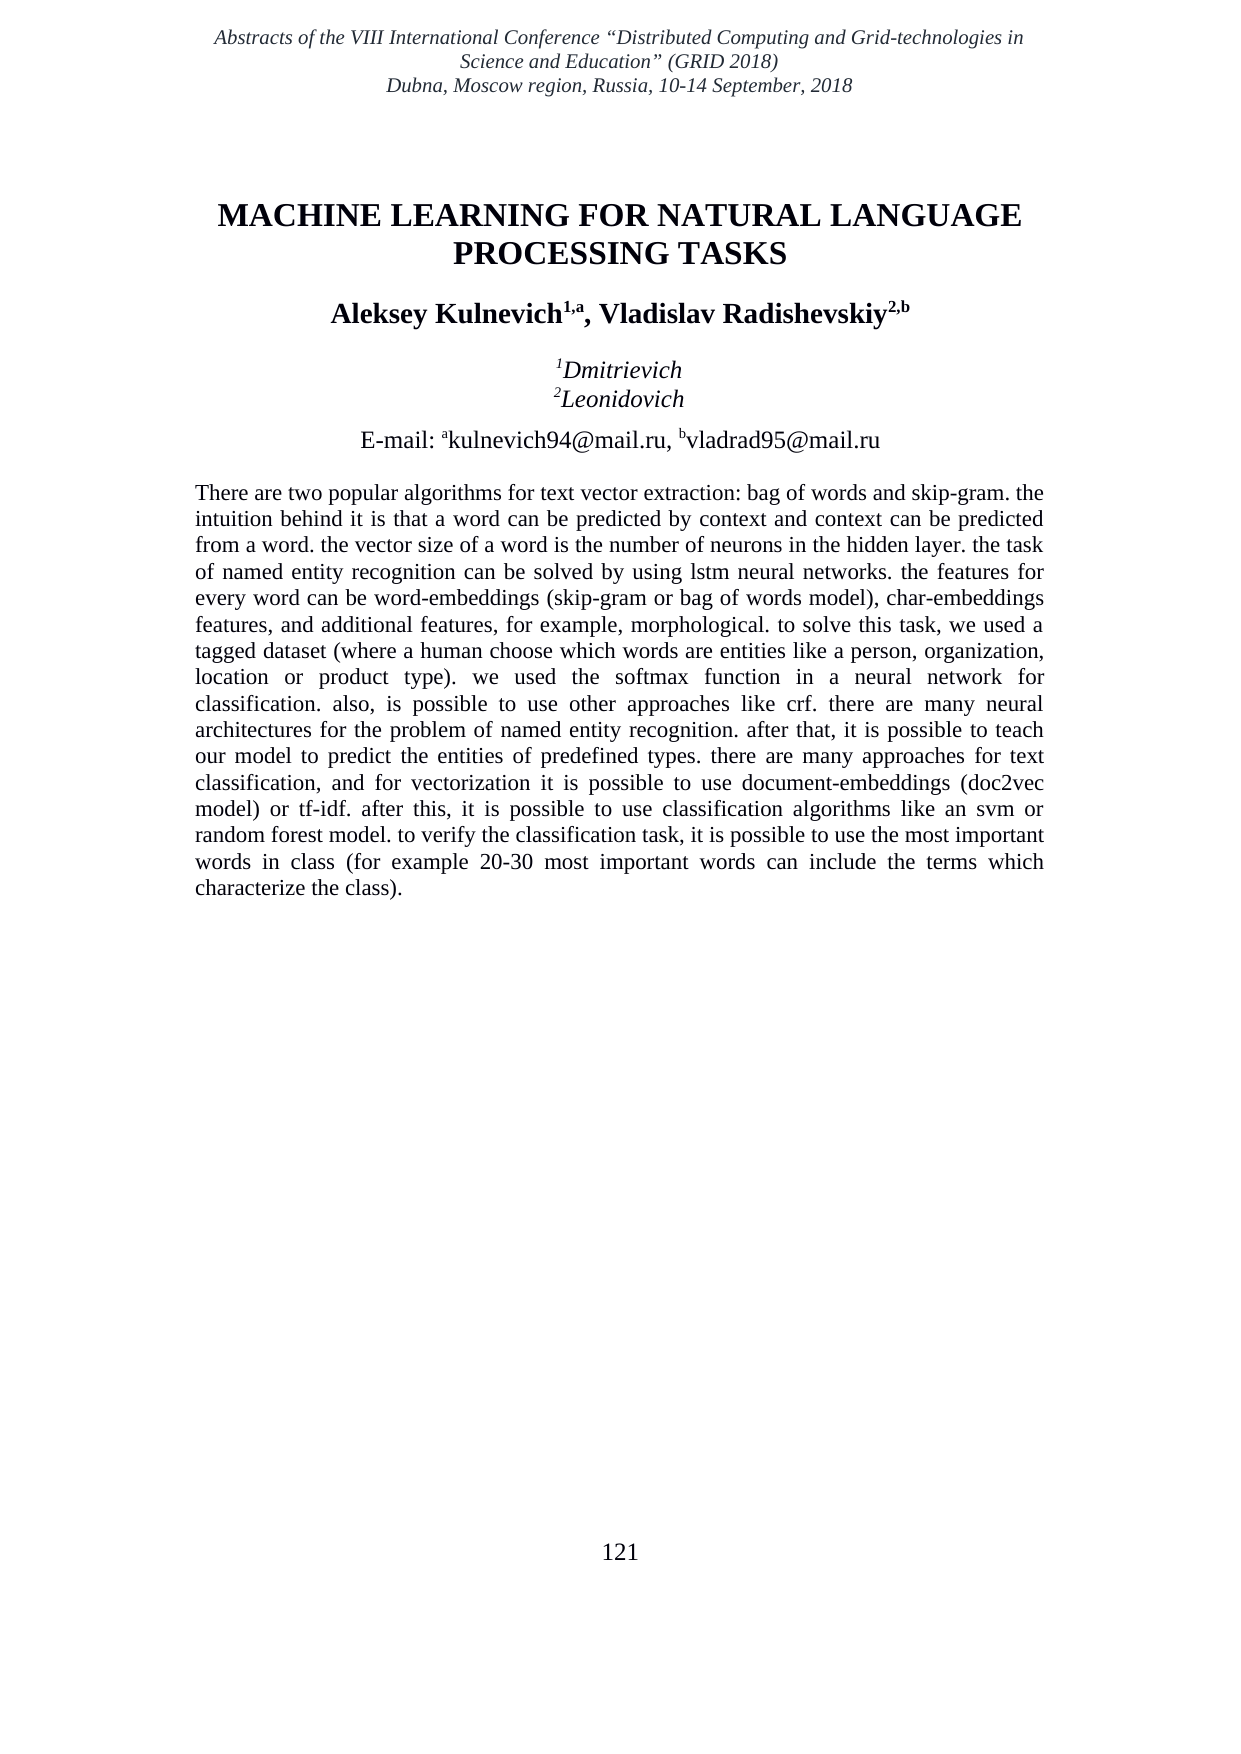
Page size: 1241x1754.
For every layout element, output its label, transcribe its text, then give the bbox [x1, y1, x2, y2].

text E-mail: akulnevich94@mail.ru, bvladrad95@mail.ru [195, 425, 1045, 454]
text 1Dmitrievich [195, 355, 1045, 384]
text Aleksey Kulnevich1,a, Vladislav Radishevskiy2,b [195, 297, 1045, 330]
text 2Leonidovich [195, 384, 1045, 413]
text There are two popular algorithms for text vector extraction: bag of words and skip-gram. the intuition behind it is that a word can be predicted by context and context can be predicted from a word. the vector size of a word is the number of neurons in the hidden layer. the task of named entity recognition can be solved by using lstm neural networks. the features for every word can be word-embeddings (skip-gram or bag of words model), char-embeddings features, and additional features, for example, morphological. to solve this task, we used a tagged dataset (where a human choose which words are entities like a person, organization, location or product type). we used the softmax function in a neural network for classification. also, is possible to use other approaches like crf. there are many neural architectures for the problem of named entity recognition. after that, it is possible to teach our model to predict the entities of predefined types. there are many approaches for text classification, and for vectorization it is possible to use document-embeddings (doc2vec model) or tf-idf. after this, it is possible to use classification algorithms like an svm or random forest model. to verify the classification task, it is possible to use the most important words in class (for example 20-30 most important words can include the terms which characterize the class). [195, 479, 1045, 901]
title MACHINE LEARNING FOR NATURAL LANGUAGE PROCESSING TASKS [195, 195, 1045, 272]
